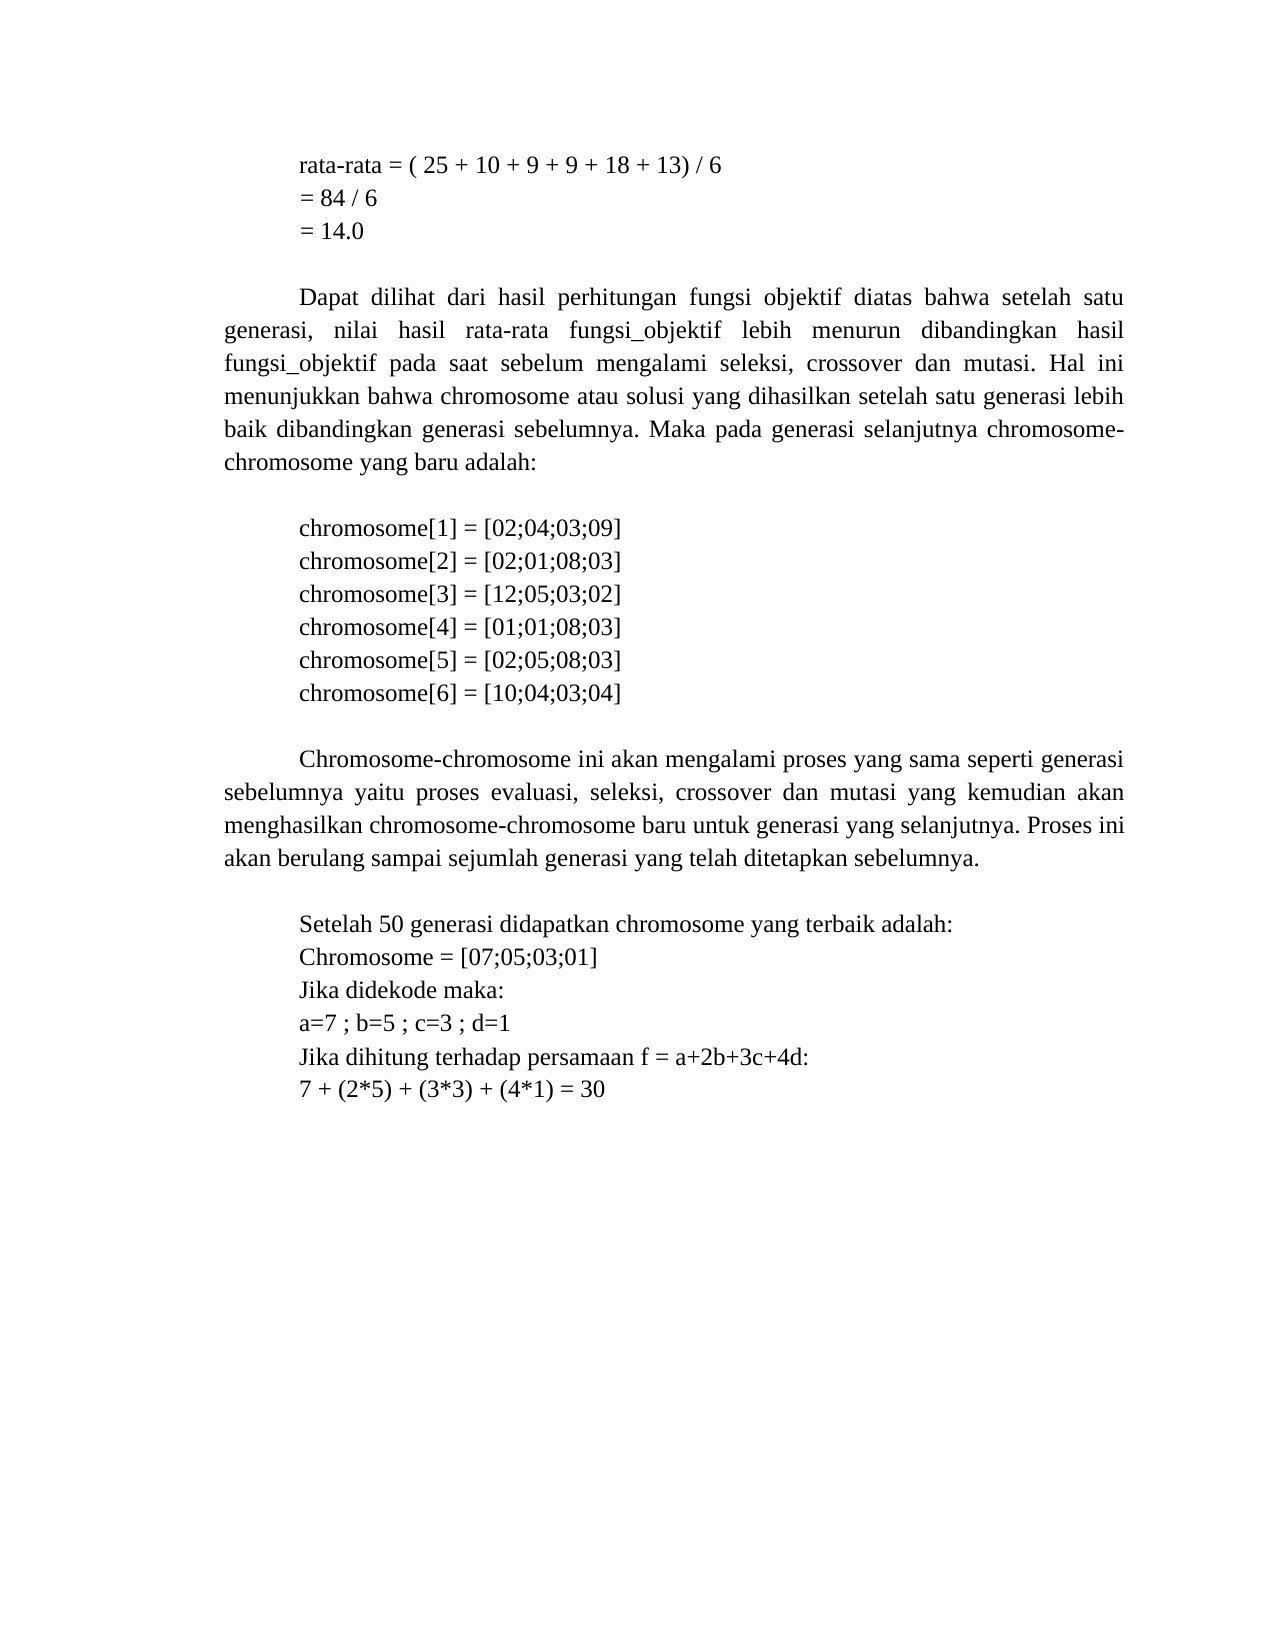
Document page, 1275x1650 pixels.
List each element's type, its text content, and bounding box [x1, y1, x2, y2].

list Chromosome = [07;05;03;01] [224, 942, 1125, 971]
list Setelah 50 generasi didapatkan chromosome yang terbaik adalah: [224, 909, 1125, 938]
list chromosome[6] = [10;04;03;04] [224, 678, 1125, 707]
list chromosome[1] = [02;04;03;09] [224, 513, 1125, 542]
list Jika didekode maka: [224, 976, 1125, 1004]
list = 84 / 6 [224, 183, 1125, 212]
list Jika dihitung terhadap persamaan f = a+2b+3c+4d: [224, 1042, 1125, 1070]
list 7 + (2*5) + (3*3) + (4*1) = 30 [224, 1074, 1125, 1103]
list Dapat dilihat dari hasil perhitungan fungsi objektif diatas bahwa setelah satu generasi, nilai hasil rata-rata fungsi_objektif lebih menurun dibandingkan hasil fungsi_objektif pada saat sebelum mengalami seleksi, crossover dan mutasi. Hal ini menunjukkan bahwa chromosome atau solusi yang dihasilkan setelah satu generasi lebih baik dibandingkan generasi sebelumnya. Maka pada generasi selanjutnya chromosome-chromosome yang baru adalah: [224, 282, 1125, 476]
list rata-rata = ( 25 + 10 + 9 + 9 + 18 + 13) / 6 [224, 150, 1125, 179]
list = 14.0 [224, 216, 1125, 245]
list chromosome[3] = [12;05;03;02] [224, 579, 1125, 608]
list a=7 ; b=5 ; c=3 ; d=1 [224, 1008, 1125, 1037]
list Chromosome-chromosome ini akan mengalami proses yang sama seperti generasi sebelumnya yaitu proses evaluasi, seleksi, crossover dan mutasi yang kemudian akan menghasilkan chromosome-chromosome baru untuk generasi yang selanjutnya. Proses ini akan berulang sampai sejumlah generasi yang telah ditetapkan sebelumnya. [224, 744, 1125, 872]
list chromosome[2] = [02;01;08;03] [224, 546, 1125, 575]
list chromosome[4] = [01;01;08;03] [224, 612, 1125, 641]
list chromosome[5] = [02;05;08;03] [224, 645, 1125, 674]
